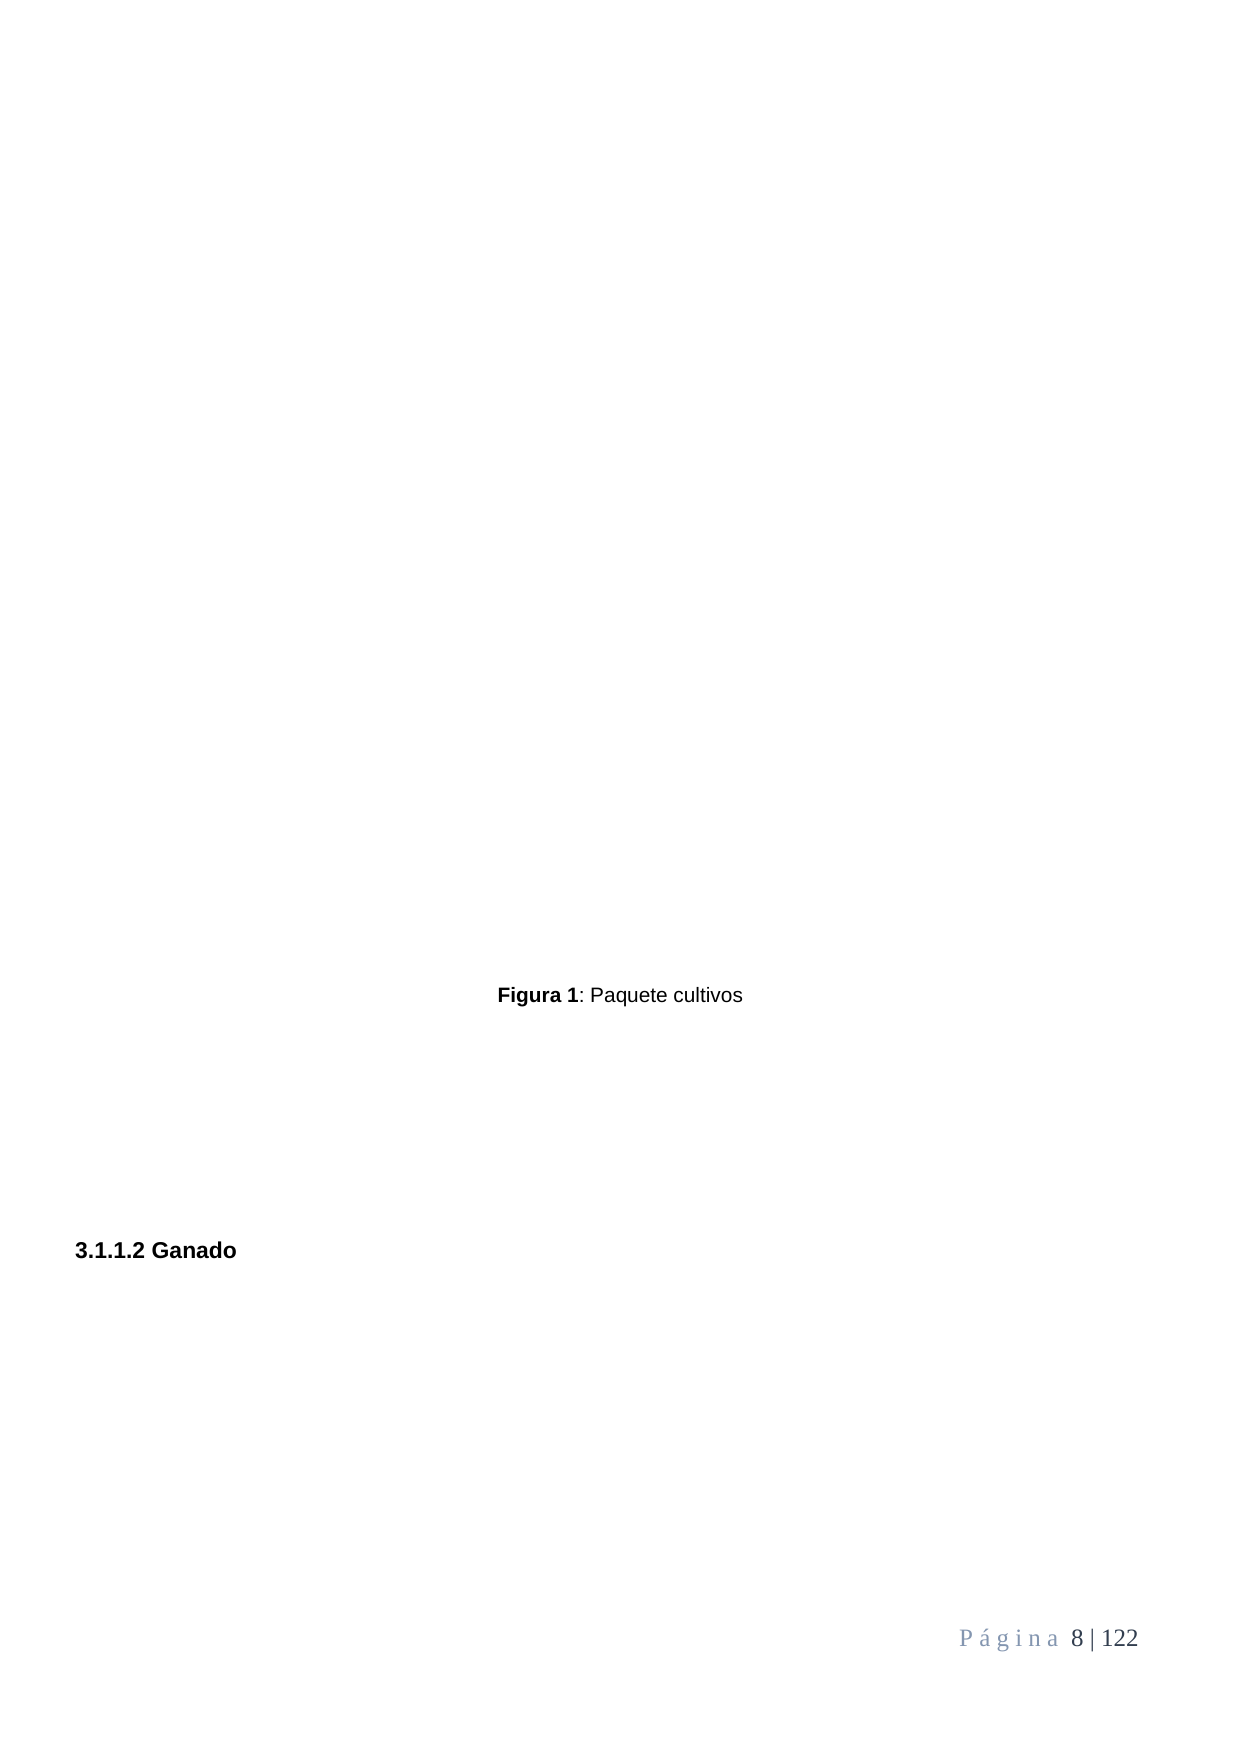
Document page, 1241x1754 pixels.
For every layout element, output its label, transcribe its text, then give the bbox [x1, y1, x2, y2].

text Figura 1: Paquete cultivos [75, 982, 1165, 1006]
subtitle 3.1.1.2 Ganado [75, 1237, 1165, 1263]
